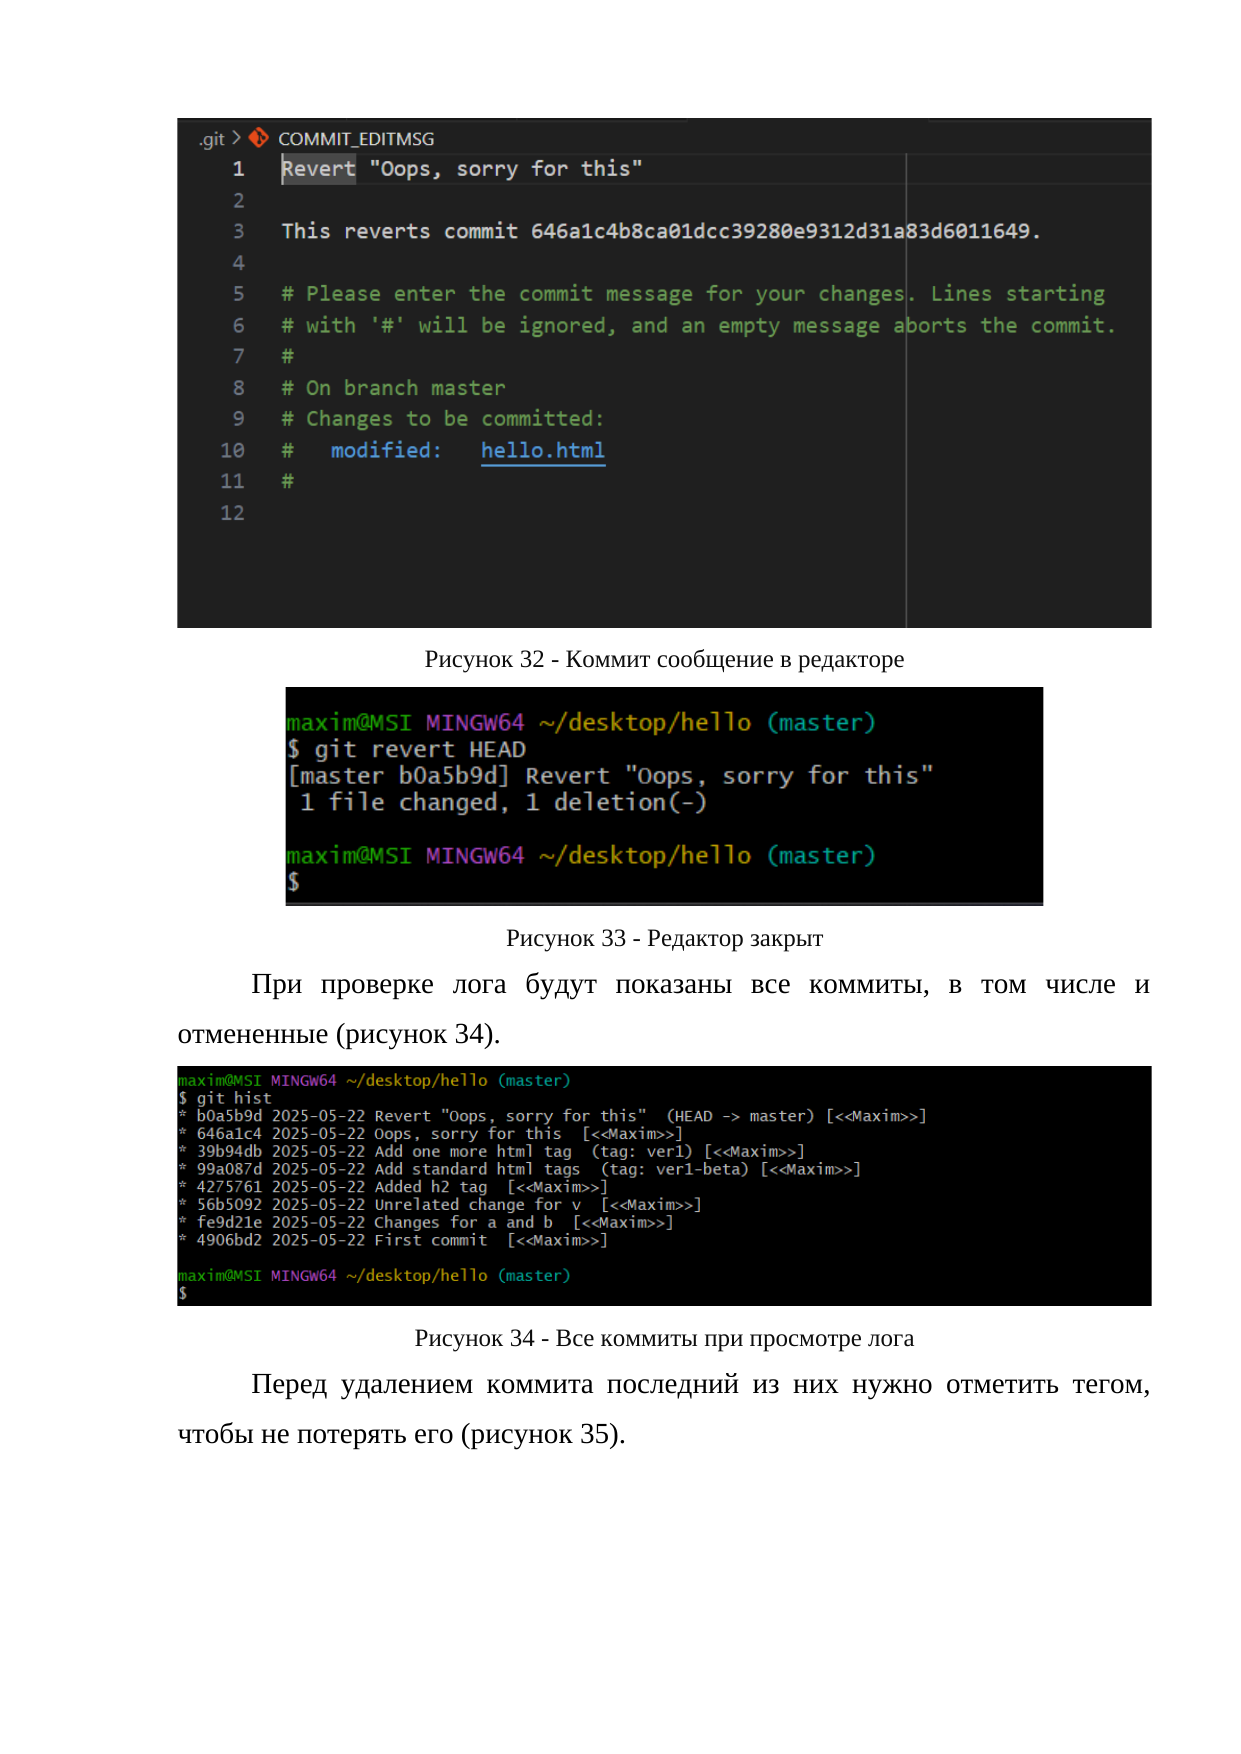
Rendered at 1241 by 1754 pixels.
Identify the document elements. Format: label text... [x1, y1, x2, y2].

picture [177, 118, 1152, 628]
picture [285, 687, 1044, 906]
text Перед удалением коммита последний из них нужно отметить тегом, чтобы не потерять его (рисунок 35). [177, 1366, 1152, 1450]
text При проверке лога будут показаны все коммиты, в том числе и отмененные (рисунок 34). [177, 966, 1152, 1050]
picture [177, 1066, 1152, 1306]
